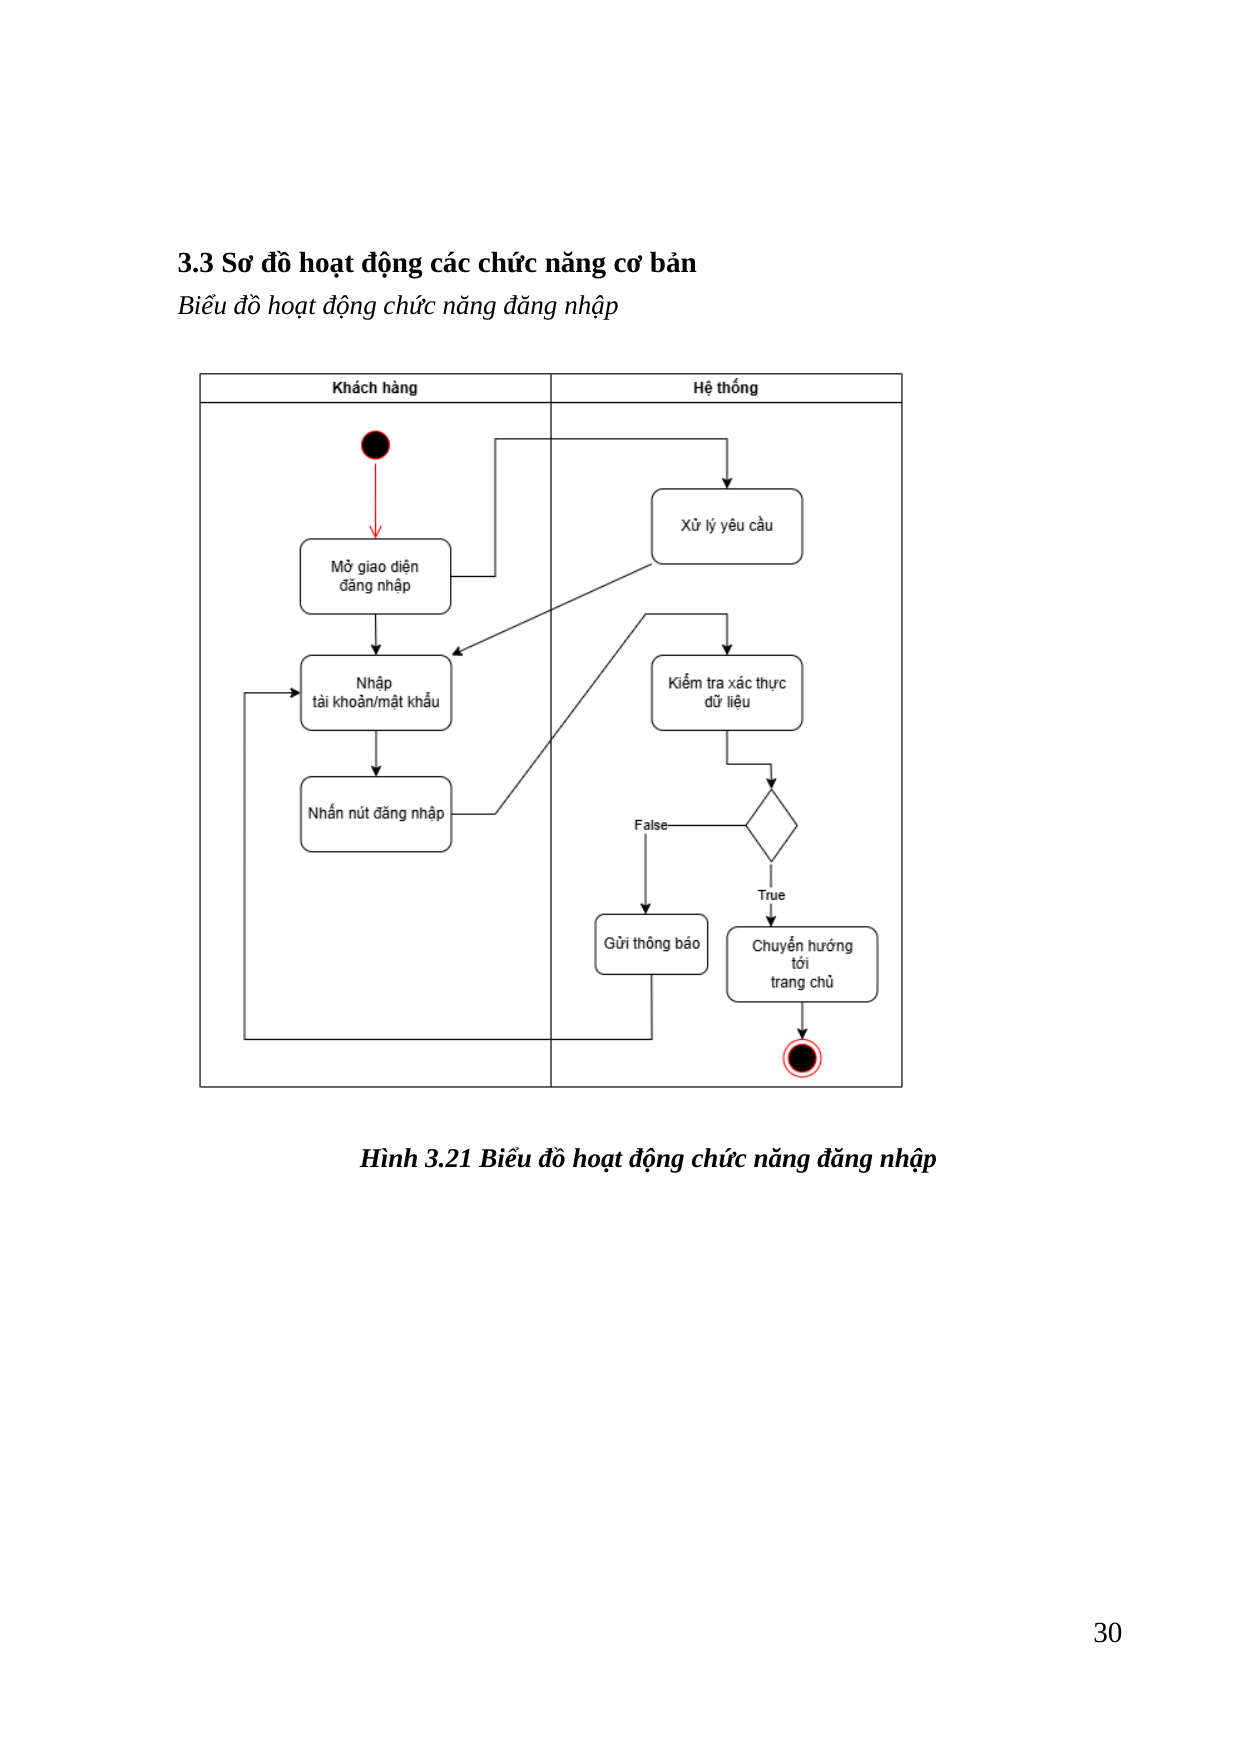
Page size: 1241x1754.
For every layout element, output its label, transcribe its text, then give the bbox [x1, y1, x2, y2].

subtitle 3.3 Sơ đồ hoạt động các chức năng cơ bản [177, 245, 1122, 278]
text Biểu đồ hoạt động chức năng đăng nhập [177, 289, 1122, 320]
text Hình 3.21 Biểu đồ hoạt động chức năng đăng nhập [177, 1142, 1122, 1173]
picture [177, 352, 923, 1109]
